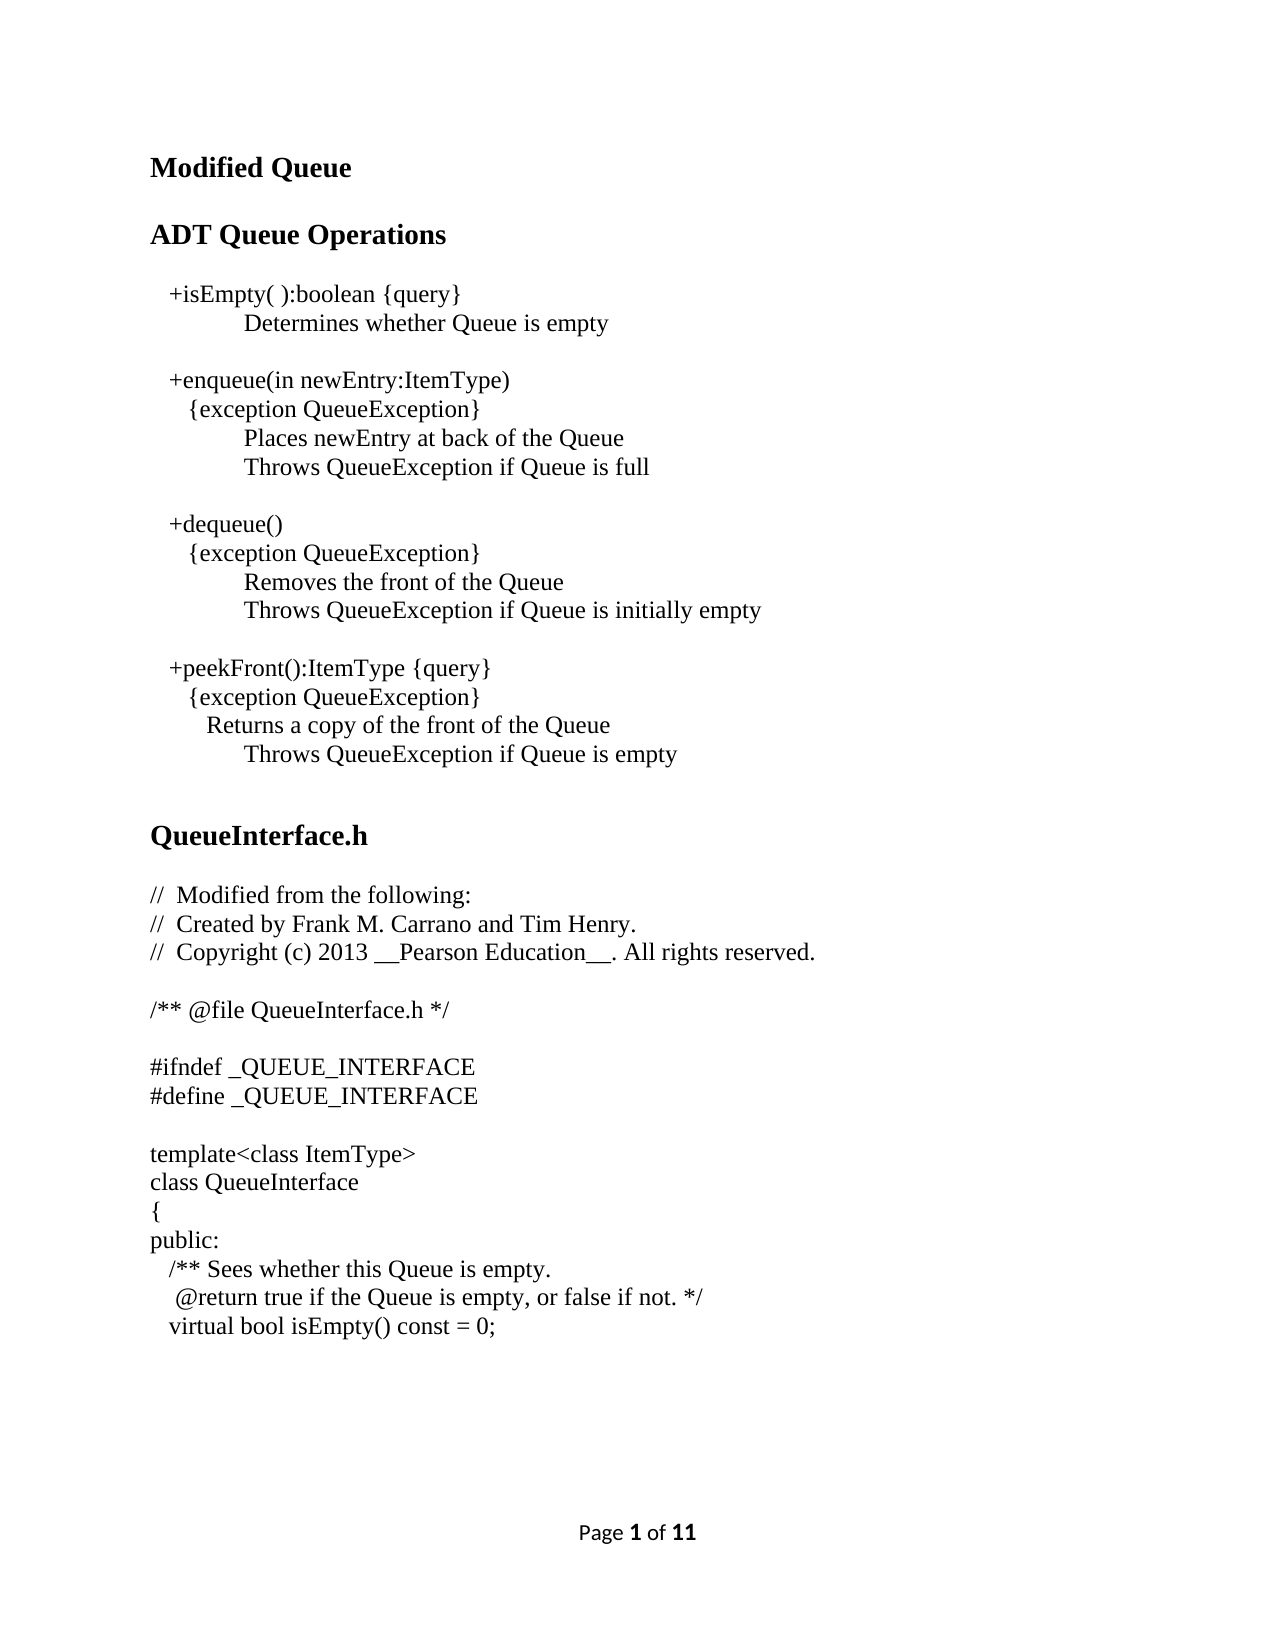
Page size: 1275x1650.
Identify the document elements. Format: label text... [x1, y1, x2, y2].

text {exception QueueException} [150, 682, 1125, 711]
text Returns a copy of the front of the Queue [150, 711, 1125, 739]
text Modified Queue [150, 150, 1125, 183]
text Removes the front of the Queue [150, 567, 1125, 596]
text /** Sees whether this Queue is empty. [150, 1254, 1125, 1282]
text { [150, 1196, 1125, 1225]
text +isEmpty( ):boolean {query} [150, 279, 1125, 308]
text {exception QueueException} [150, 538, 1125, 567]
text Determines whether Queue is empty [150, 308, 1125, 337]
text Throws QueueException if Queue is empty [150, 739, 1125, 768]
text // Copyright (c) 2013 __Pearson Education__. All rights reserved. [150, 937, 1125, 966]
text public: [150, 1225, 1125, 1254]
text class QueueInterface [150, 1167, 1125, 1196]
text +enqueue(in newEntry:ItemType) [150, 366, 1125, 394]
text Throws QueueException if Queue is initially empty [150, 596, 1125, 624]
text ADT Queue Operations [150, 217, 1125, 251]
text Places newEntry at back of the Queue [150, 423, 1125, 452]
text /** @file QueueInterface.h */ [150, 995, 1125, 1024]
text virtual bool isEmpty() const = 0; [150, 1311, 1125, 1340]
text // Modified from the following: [150, 880, 1125, 909]
text +dequeue() [150, 509, 1125, 538]
text #ifndef _QUEUE_INTERFACE [150, 1052, 1125, 1081]
text QueueInterface.h [150, 818, 1125, 851]
text {exception QueueException} [150, 394, 1125, 423]
text Throws QueueException if Queue is full [150, 452, 1125, 481]
text @return true if the Queue is empty, or false if not. */ [150, 1282, 1125, 1311]
text #define _QUEUE_INTERFACE [150, 1081, 1125, 1110]
text // Created by Frank M. Carrano and Tim Henry. [150, 909, 1125, 937]
text template<class ItemType> [150, 1139, 1125, 1167]
text +peekFront():ItemType {query} [150, 653, 1125, 682]
